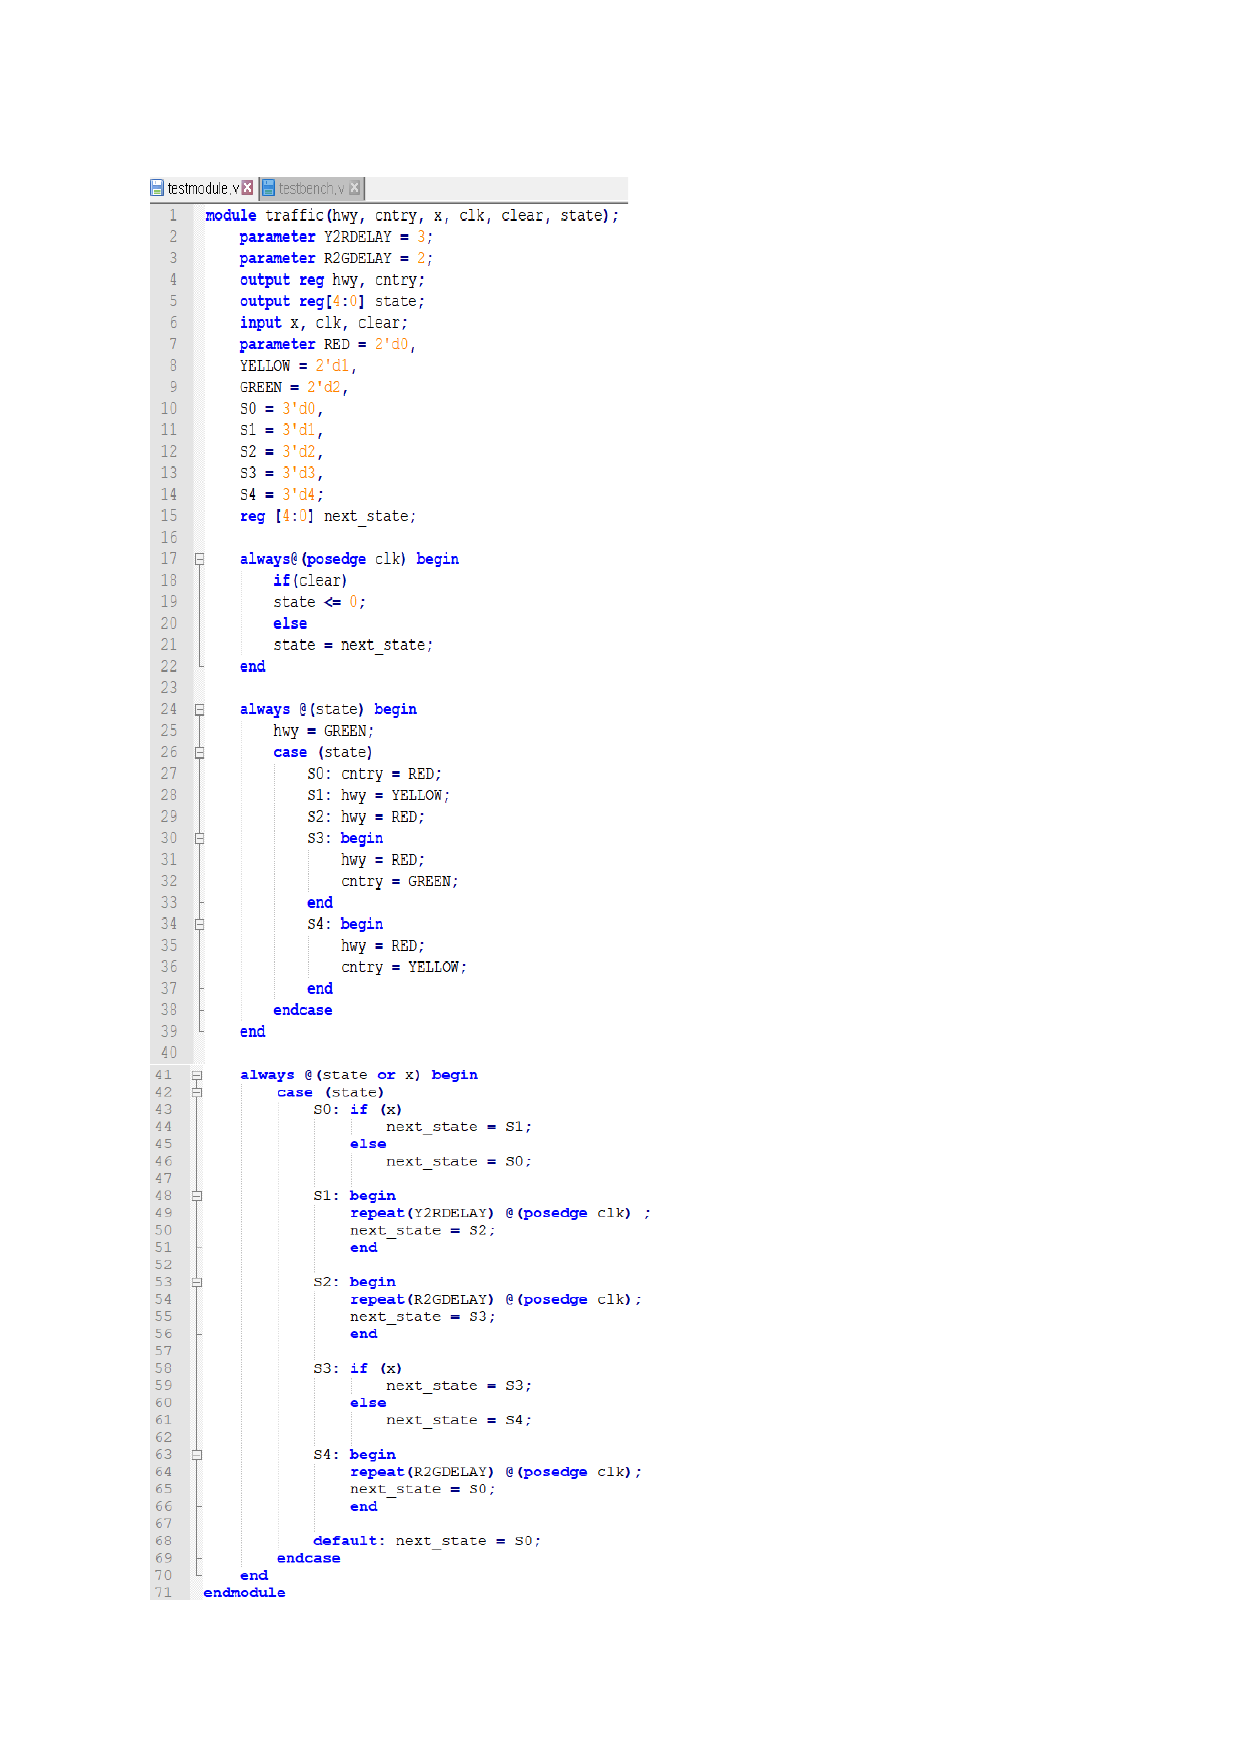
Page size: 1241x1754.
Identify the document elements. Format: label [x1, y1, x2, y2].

picture [150, 1065, 655, 1600]
picture [150, 177, 629, 1064]
